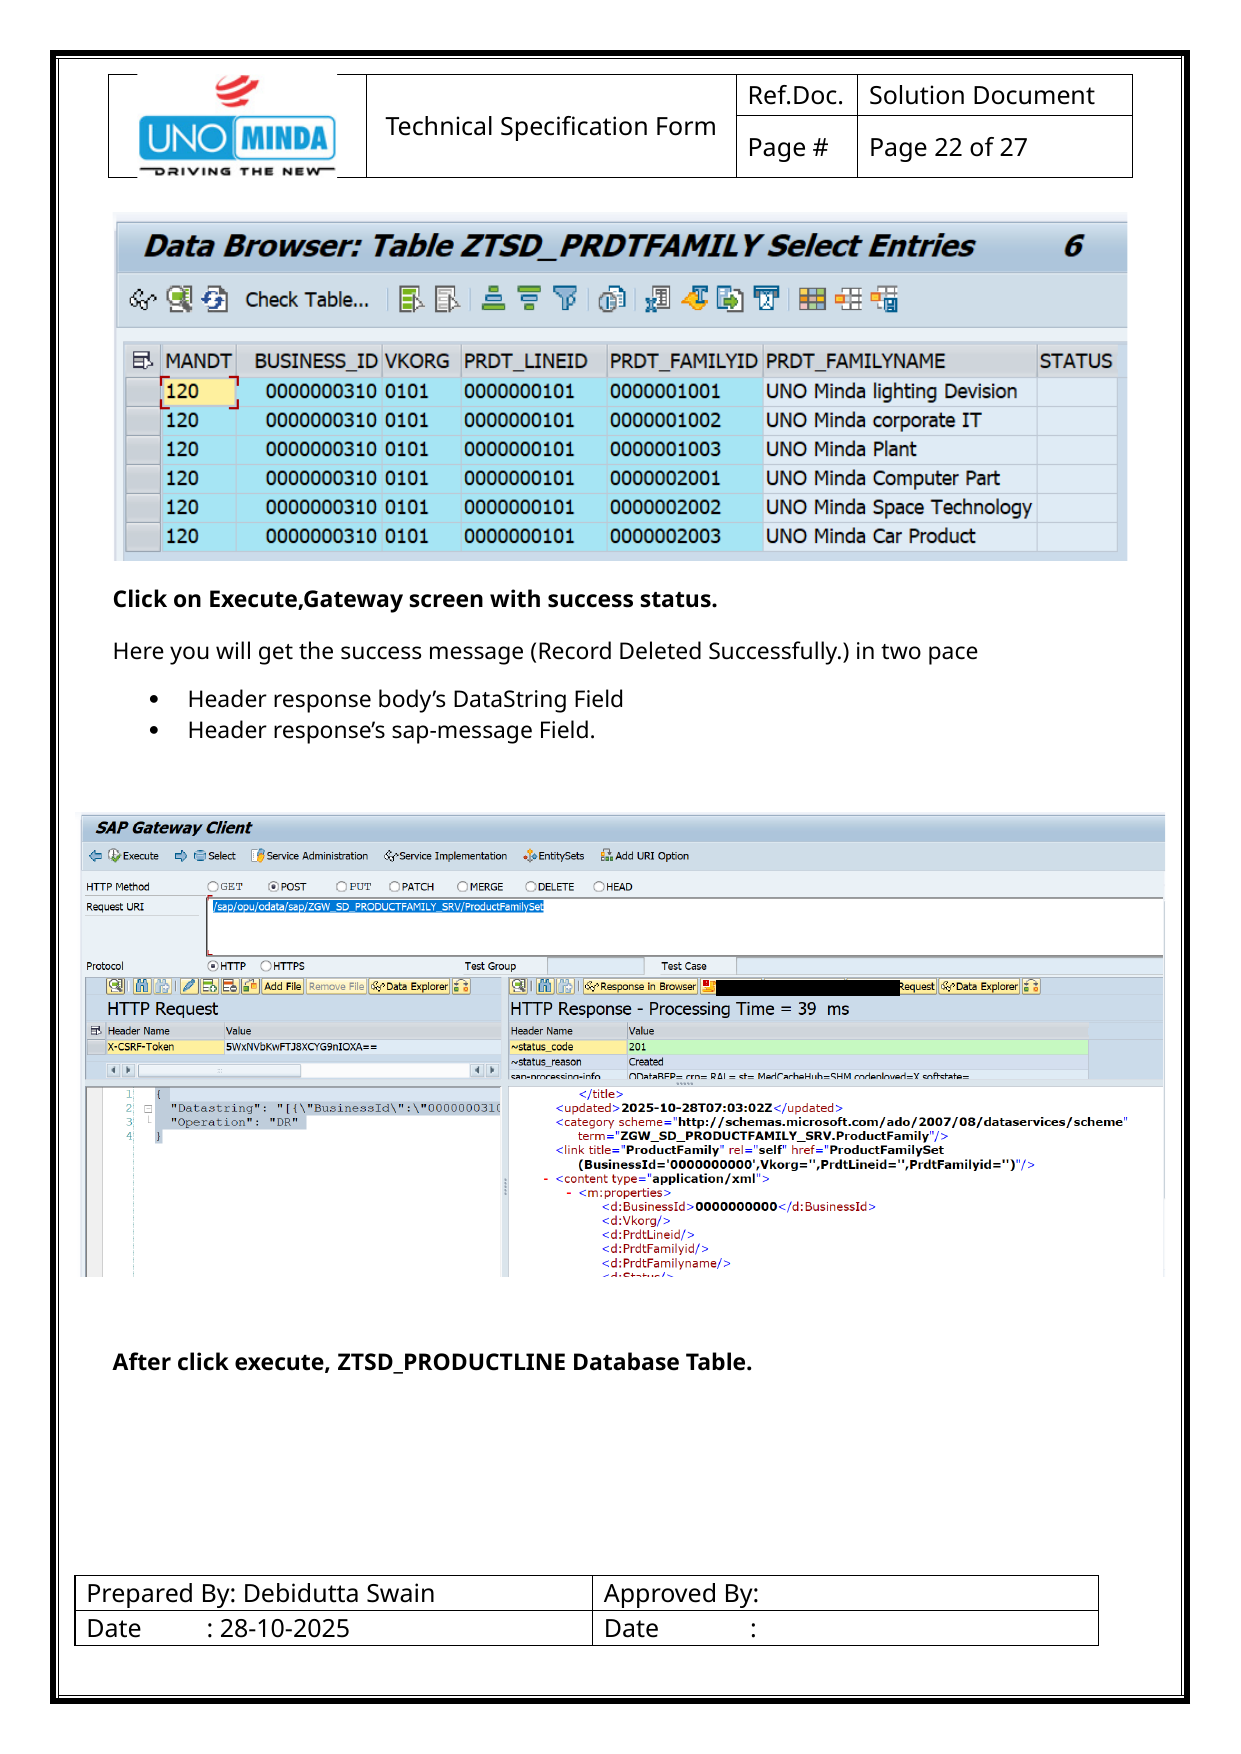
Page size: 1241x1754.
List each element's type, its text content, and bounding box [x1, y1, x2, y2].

list Header response’s sap-message Field. [150, 714, 1165, 746]
picture [137, 74, 338, 178]
text After click execute, ZTSD_PRODUCTLINE Database Table. [112, 1346, 1165, 1377]
picture [75, 812, 1166, 1277]
text Click on Execute,Gateway screen with success status. [112, 582, 1165, 614]
text Here you will get the success message (Record Deleted Successfully.) in two pace [112, 635, 1165, 666]
list Header response body’s DataString Field [150, 683, 1165, 714]
picture [112, 212, 1128, 561]
